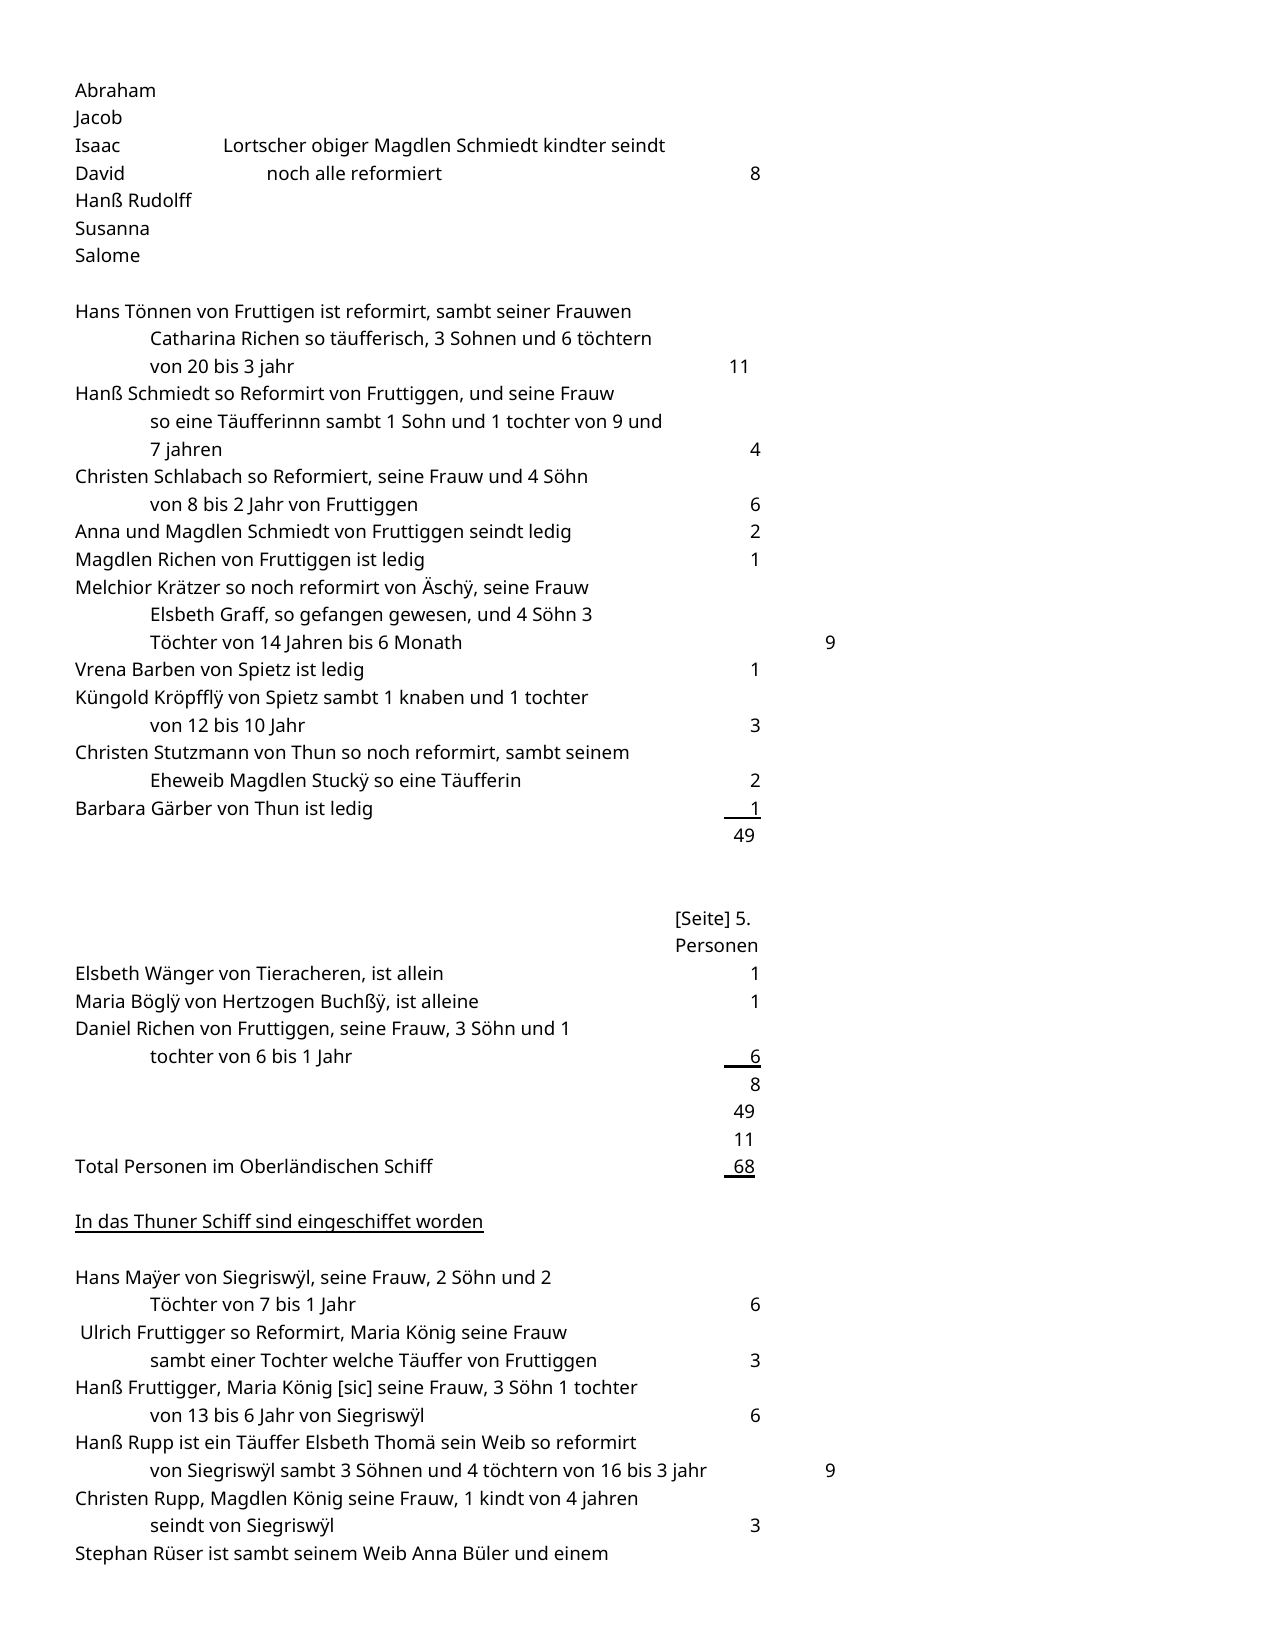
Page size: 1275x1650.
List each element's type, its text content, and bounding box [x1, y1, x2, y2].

text Salome [75, 241, 1200, 268]
text von Siegriswÿl sambt 3 Söhnen und 4 töchtern von 16 bis 3 jahr 9 [75, 1455, 1200, 1483]
text Abraham [75, 75, 1200, 103]
text Töchter von 7 bis 1 Jahr 6 [75, 1289, 1200, 1317]
text Hans Maÿer von Siegriswÿl, seine Frauw, 2 Söhn und 2 [75, 1262, 1200, 1289]
text Personen [75, 931, 1200, 958]
text Anna und Magdlen Schmiedt von Fruttiggen seindt ledig 2 [75, 517, 1200, 544]
text Christen Stutzmann von Thun so noch reformirt, sambt seinem [75, 737, 1200, 765]
text 49 [75, 1096, 1200, 1124]
text seindt von Siegriswÿl 3 [75, 1510, 1200, 1538]
text Daniel Richen von Fruttiggen, seine Frauw, 3 Söhn und 1 [75, 1013, 1200, 1041]
text Hanß Rudolff [75, 185, 1200, 213]
text von 13 bis 6 Jahr von Siegriswÿl 6 [75, 1400, 1200, 1428]
text von 8 bis 2 Jahr von Fruttiggen 6 [75, 489, 1200, 517]
text Isaac Lortscher obiger Magdlen Schmiedt kindter seindt [75, 130, 1200, 158]
text Hanß Schmiedt so Reformirt von Fruttiggen, und seine Frauw [75, 379, 1200, 406]
text Susanna [75, 213, 1200, 241]
text 11 [75, 1124, 1200, 1152]
text Magdlen Richen von Fruttiggen ist ledig 1 [75, 544, 1200, 572]
text 49 [75, 820, 1200, 848]
text Christen Schlabach so Reformiert, seine Frauw und 4 Söhn [75, 461, 1200, 489]
text Ulrich Fruttigger so Reformirt, Maria König seine Frauw [75, 1317, 1200, 1345]
text Jacob [75, 103, 1200, 130]
text Melchior Krätzer so noch reformirt von Äschÿ, seine Frauw [75, 572, 1200, 599]
text Christen Rupp, Magdlen König seine Frauw, 1 kindt von 4 jahren [75, 1483, 1200, 1510]
text Hanß Rupp ist ein Täuffer Elsbeth Thomä sein Weib so reformirt [75, 1428, 1200, 1455]
text David noch alle reformiert 8 [75, 158, 1200, 185]
text Küngold Kröpfflÿ von Spietz sambt 1 knaben und 1 tochter [75, 682, 1200, 710]
text Vrena Barben von Spietz ist ledig 1 [75, 655, 1200, 682]
text so eine Täufferinnn sambt 1 Sohn und 1 tochter von 9 und [75, 406, 1200, 434]
text sambt einer Tochter welche Täuffer von Fruttiggen 3 [75, 1345, 1200, 1372]
text Elsbeth Wänger von Tieracheren, ist allein 1 [75, 958, 1200, 986]
text tochter von 6 bis 1 Jahr 6 [75, 1041, 1200, 1069]
text Catharina Richen so täufferisch, 3 Sohnen und 6 töchtern [75, 323, 1200, 351]
text Barbara Gärber von Thun ist ledig 1 [75, 793, 1200, 820]
text Maria Böglÿ von Hertzogen Buchßÿ, ist alleine 1 [75, 986, 1200, 1013]
text In das Thuner Schiff sind eingeschiffet worden [75, 1207, 1200, 1234]
text Töchter von 14 Jahren bis 6 Monath 9 [75, 627, 1200, 655]
text 7 jahren 4 [75, 434, 1200, 461]
text Hanß Fruttigger, Maria König [sic] seine Frauw, 3 Söhn 1 tochter [75, 1372, 1200, 1400]
text Total Personen im Oberländischen Schiff 68 [75, 1152, 1200, 1179]
text [Seite] 5. [75, 903, 1200, 931]
text Elsbeth Graff, so gefangen gewesen, und 4 Söhn 3 [75, 599, 1200, 627]
text von 20 bis 3 jahr 11 [75, 351, 1200, 379]
text Eheweib Magdlen Stuckÿ so eine Täufferin 2 [75, 765, 1200, 793]
text 8 [75, 1069, 1200, 1096]
text Stephan Rüser ist sambt seinem Weib Anna Büler und einem [75, 1538, 1200, 1566]
text Hans Tönnen von Fruttigen ist reformirt, sambt seiner Frauwen [75, 296, 1200, 323]
text von 12 bis 10 Jahr 3 [75, 710, 1200, 737]
